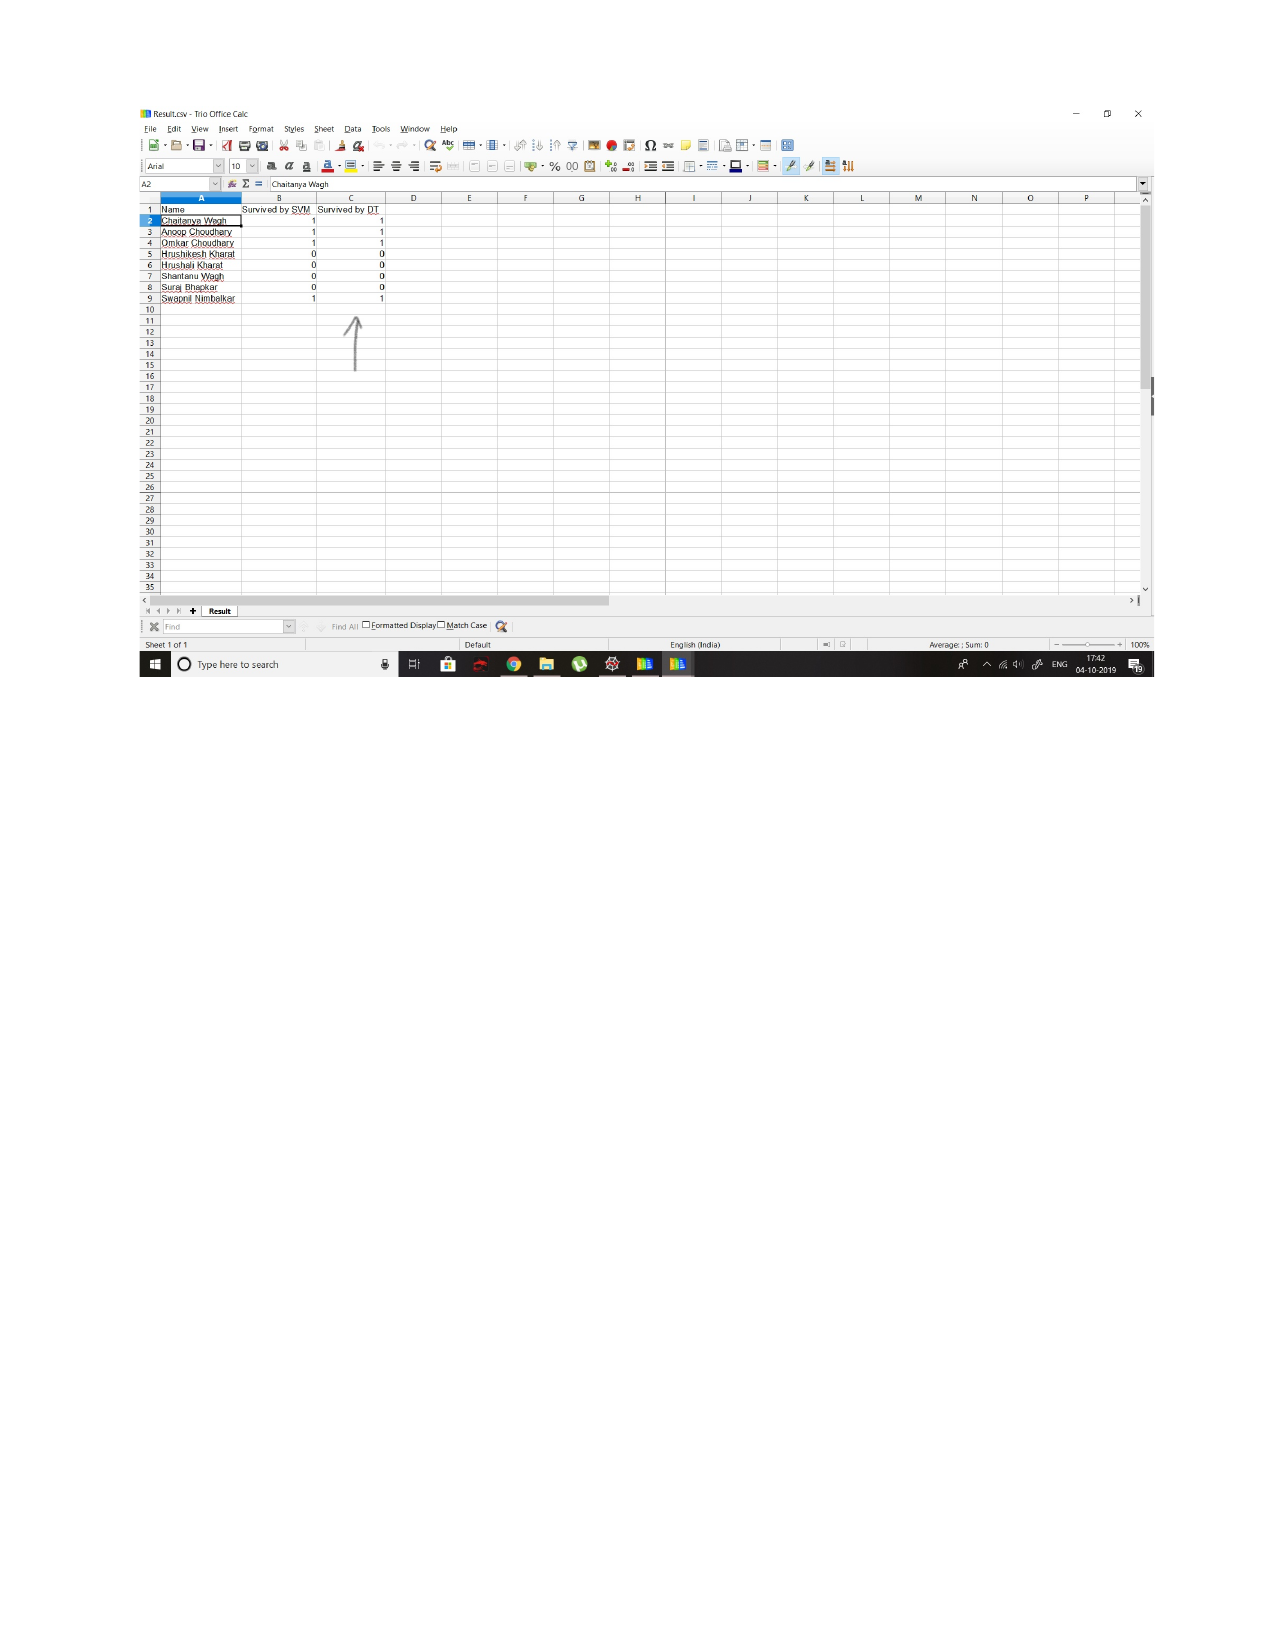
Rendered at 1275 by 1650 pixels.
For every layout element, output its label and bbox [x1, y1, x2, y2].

picture [139, 106, 1155, 677]
